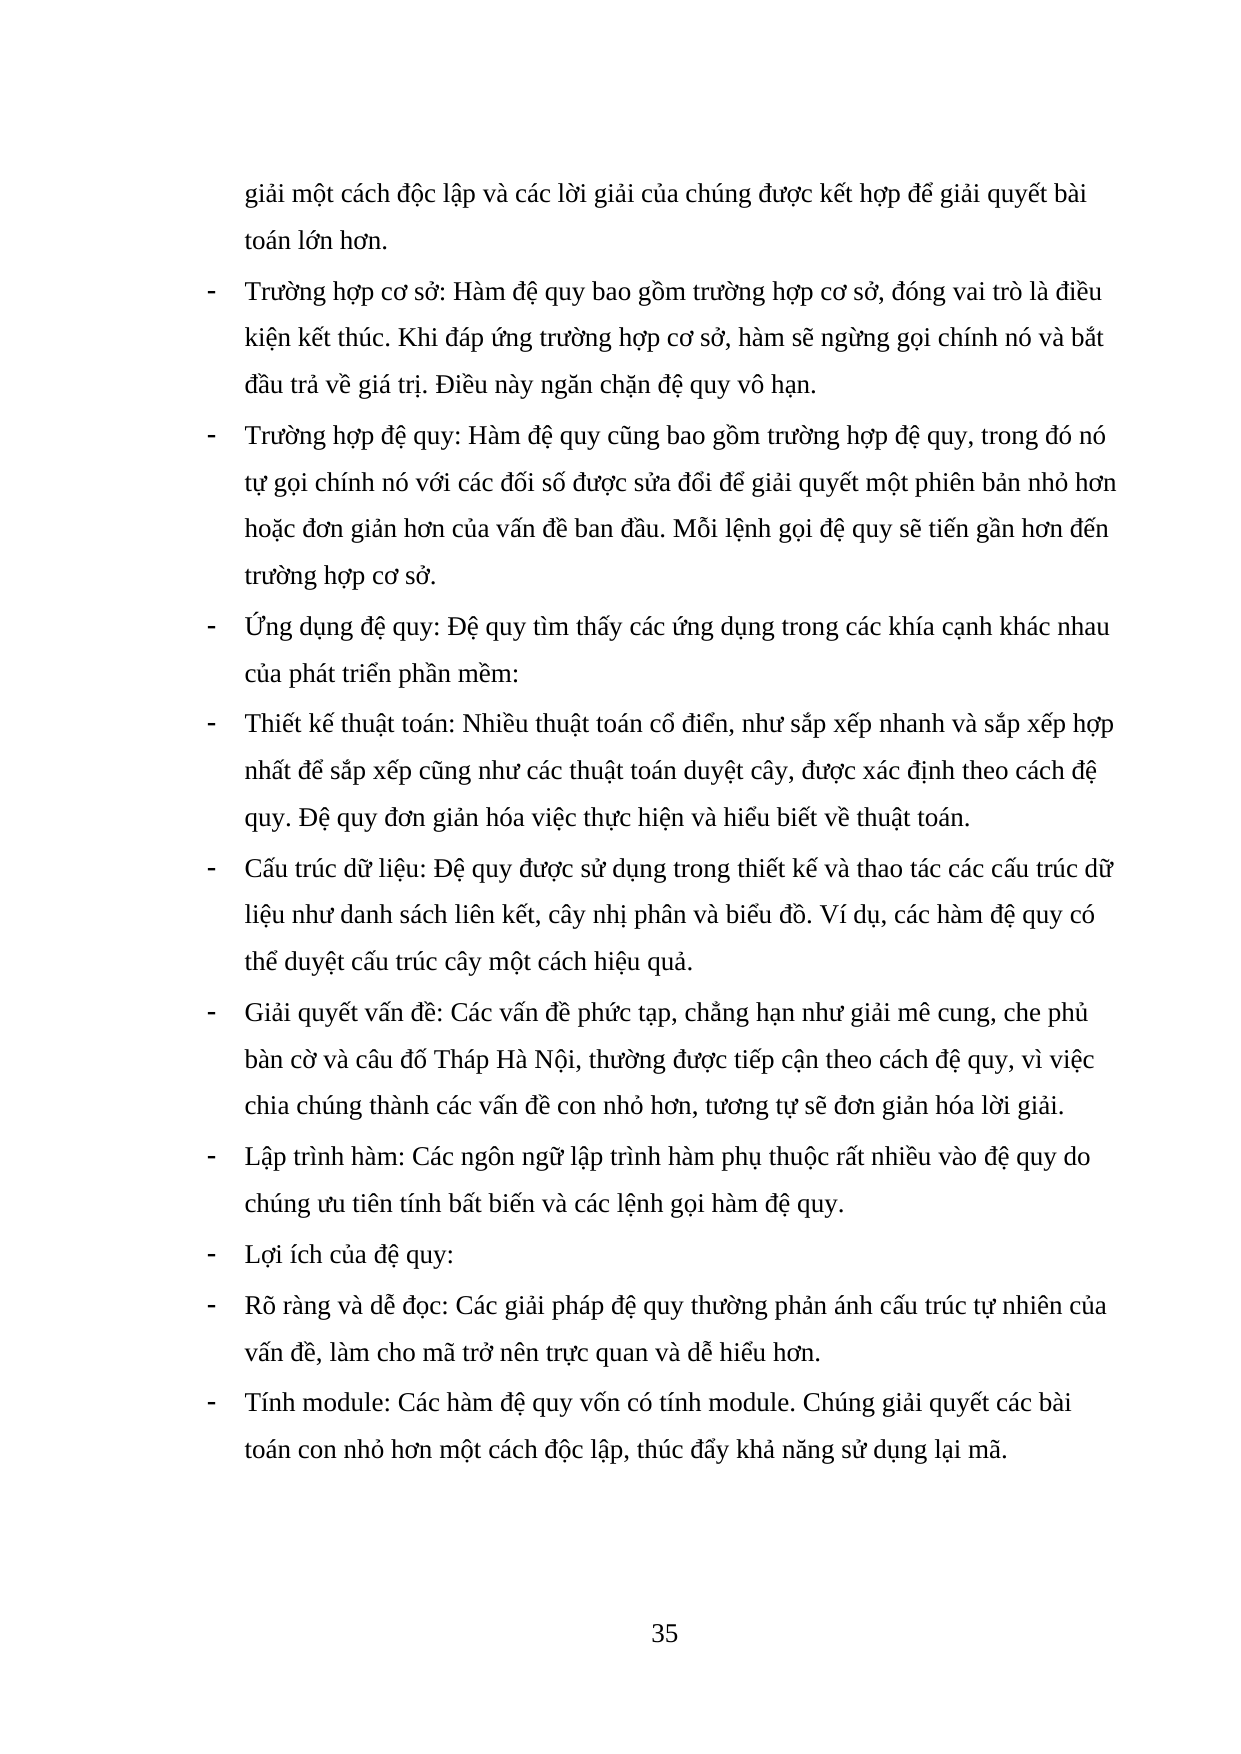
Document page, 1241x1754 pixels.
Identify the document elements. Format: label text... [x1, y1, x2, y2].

text Trường hợp cơ sở: Hàm đệ quy bao gồm trường hợp cơ sở, đóng vai trò là điều kiện kết thúc. Khi đáp ứng trường hợp cơ sở, hàm sẽ ngừng gọi chính nó và bắt đầu trả về giá trị. Điều này ngăn chặn đệ quy vô hạn. [207, 275, 1122, 399]
text Ứng dụng đệ quy: Đệ quy tìm thấy các ứng dụng trong các khía cạnh khác nhau của phát triển phần mềm: [207, 610, 1122, 688]
text Lợi ích của đệ quy: [207, 1238, 1122, 1269]
text Giải quyết vấn đề: Các vấn đề phức tạp, chẳng hạn như giải mê cung, che phủ bàn cờ và câu đố Tháp Hà Nội, thường được tiếp cận theo cách đệ quy, vì việc chia chúng thành các vấn đề con nhỏ hơn, tương tự sẽ đơn giản hóa lời giải. [207, 996, 1122, 1121]
text Thiết kế thuật toán: Nhiều thuật toán cổ điển, như sắp xếp nhanh và sắp xếp hợp nhất để sắp xếp cũng như các thuật toán duyệt cây, được xác định theo cách đệ quy. Đệ quy đơn giản hóa việc thực hiện và hiểu biết về thuật toán. [207, 707, 1122, 832]
text Tính module: Các hàm đệ quy vốn có tính module. Chúng giải quyết các bài toán con nhỏ hơn một cách độc lập, thúc đẩy khả năng sử dụng lại mã. [207, 1387, 1122, 1464]
text Lập trình hàm: Các ngôn ngữ lập trình hàm phụ thuộc rất nhiều vào đệ quy do chúng ưu tiên tính bất biến và các lệnh gọi hàm đệ quy. [207, 1140, 1122, 1218]
text Rõ ràng và dễ đọc: Các giải pháp đệ quy thường phản ánh cấu trúc tự nhiên của vấn đề, làm cho mã trở nên trực quan và dễ hiểu hơn. [207, 1289, 1122, 1367]
text Trường hợp đệ quy: Hàm đệ quy cũng bao gồm trường hợp đệ quy, trong đó nó tự gọi chính nó với các đối số được sửa đổi để giải quyết một phiên bản nhỏ hơn hoặc đơn giản hơn của vấn đề ban đầu. Mỗi lệnh gọi đệ quy sẽ tiến gần hơn đến trường hợp cơ sở. [207, 419, 1122, 590]
text Cấu trúc dữ liệu: Đệ quy được sử dụng trong thiết kế và thao tác các cấu trúc dữ liệu như danh sách liên kết, cây nhị phân và biểu đồ. Ví dụ, các hàm đệ quy có thể duyệt cấu trúc cây một cách hiệu quả. [207, 852, 1122, 976]
